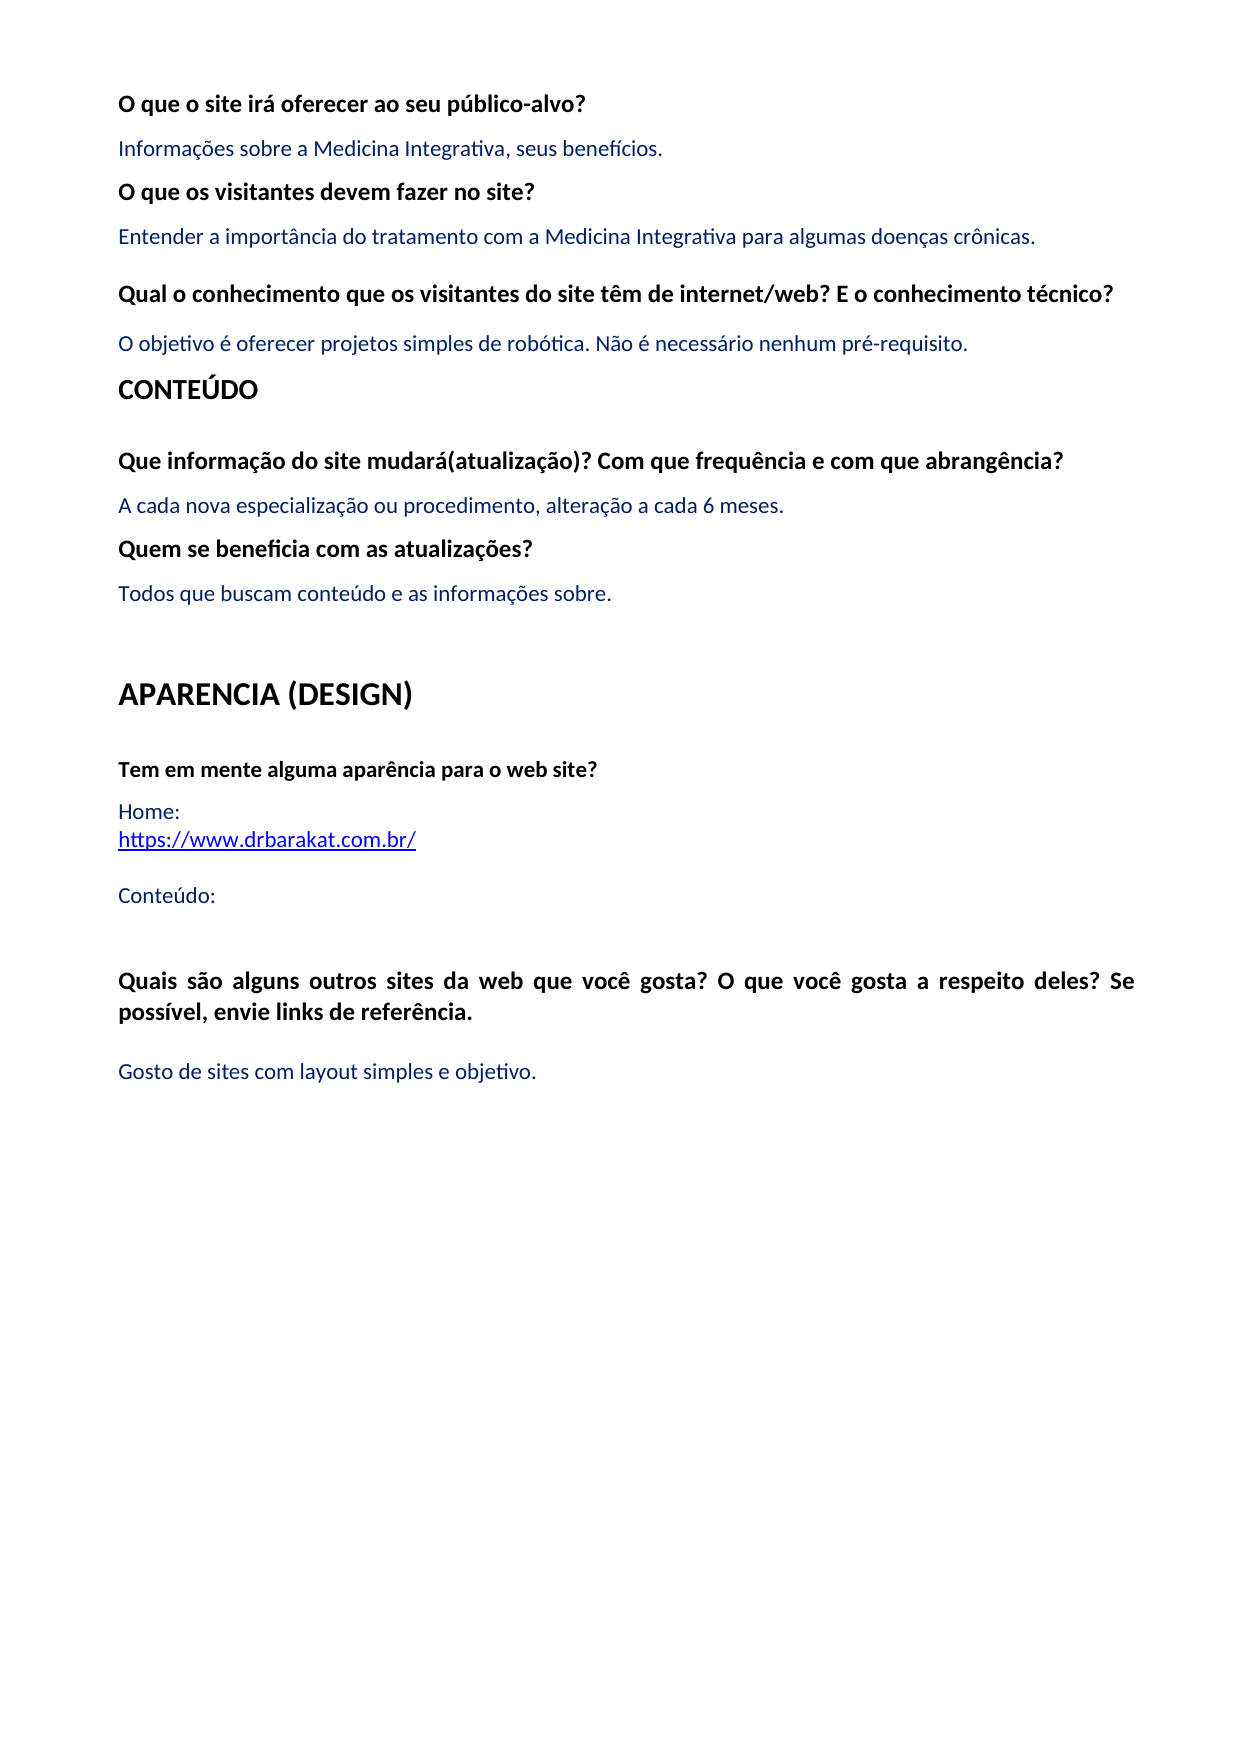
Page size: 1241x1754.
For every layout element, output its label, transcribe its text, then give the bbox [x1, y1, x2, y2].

text Entender a importância do tratamento com a Medicina Integrativa para algumas doenças crônicas. [118, 222, 1137, 278]
text Home: [118, 797, 1137, 825]
text O que o site irá oferecer ao seu público-alvo? [118, 89, 1137, 119]
text Qual o conhecimento que os visitantes do site têm de internet/web? E o conhecimento técnico? [118, 278, 1137, 309]
text O que os visitantes devem fazer no site? [118, 176, 1137, 207]
text Quem se beneficia com as atualizações? [118, 533, 1137, 563]
text A cada nova especialização ou procedimento, alteração a cada 6 meses. [118, 491, 1137, 519]
text https://www.drbarakat.com.br/ [118, 825, 1137, 853]
text Que informação do site mudará(atualização)? Com que frequência e com que abrangência? [118, 445, 1137, 476]
text Informações sobre a Medicina Integrativa, seus benefícios. [118, 134, 1137, 162]
text Conteúdo: [118, 881, 1137, 909]
text APARENCIA (DESIGN) [118, 673, 1137, 714]
text O objetivo é oferecer projetos simples de robótica. Não é necessário nenhum pré-requisito. [118, 329, 1137, 357]
text Todos que buscam conteúdo e as informações sobre. [118, 579, 1137, 607]
text Gosto de sites com layout simples e objetivo. [118, 1057, 1137, 1085]
text CONTEÚDO [118, 371, 1137, 407]
text Quais são alguns outros sites da web que você gosta? O que você gosta a respeito deles? Se possível, envie links de referência. [118, 965, 1137, 1026]
text Tem em mente alguma aparência para o web site? [118, 755, 1137, 783]
